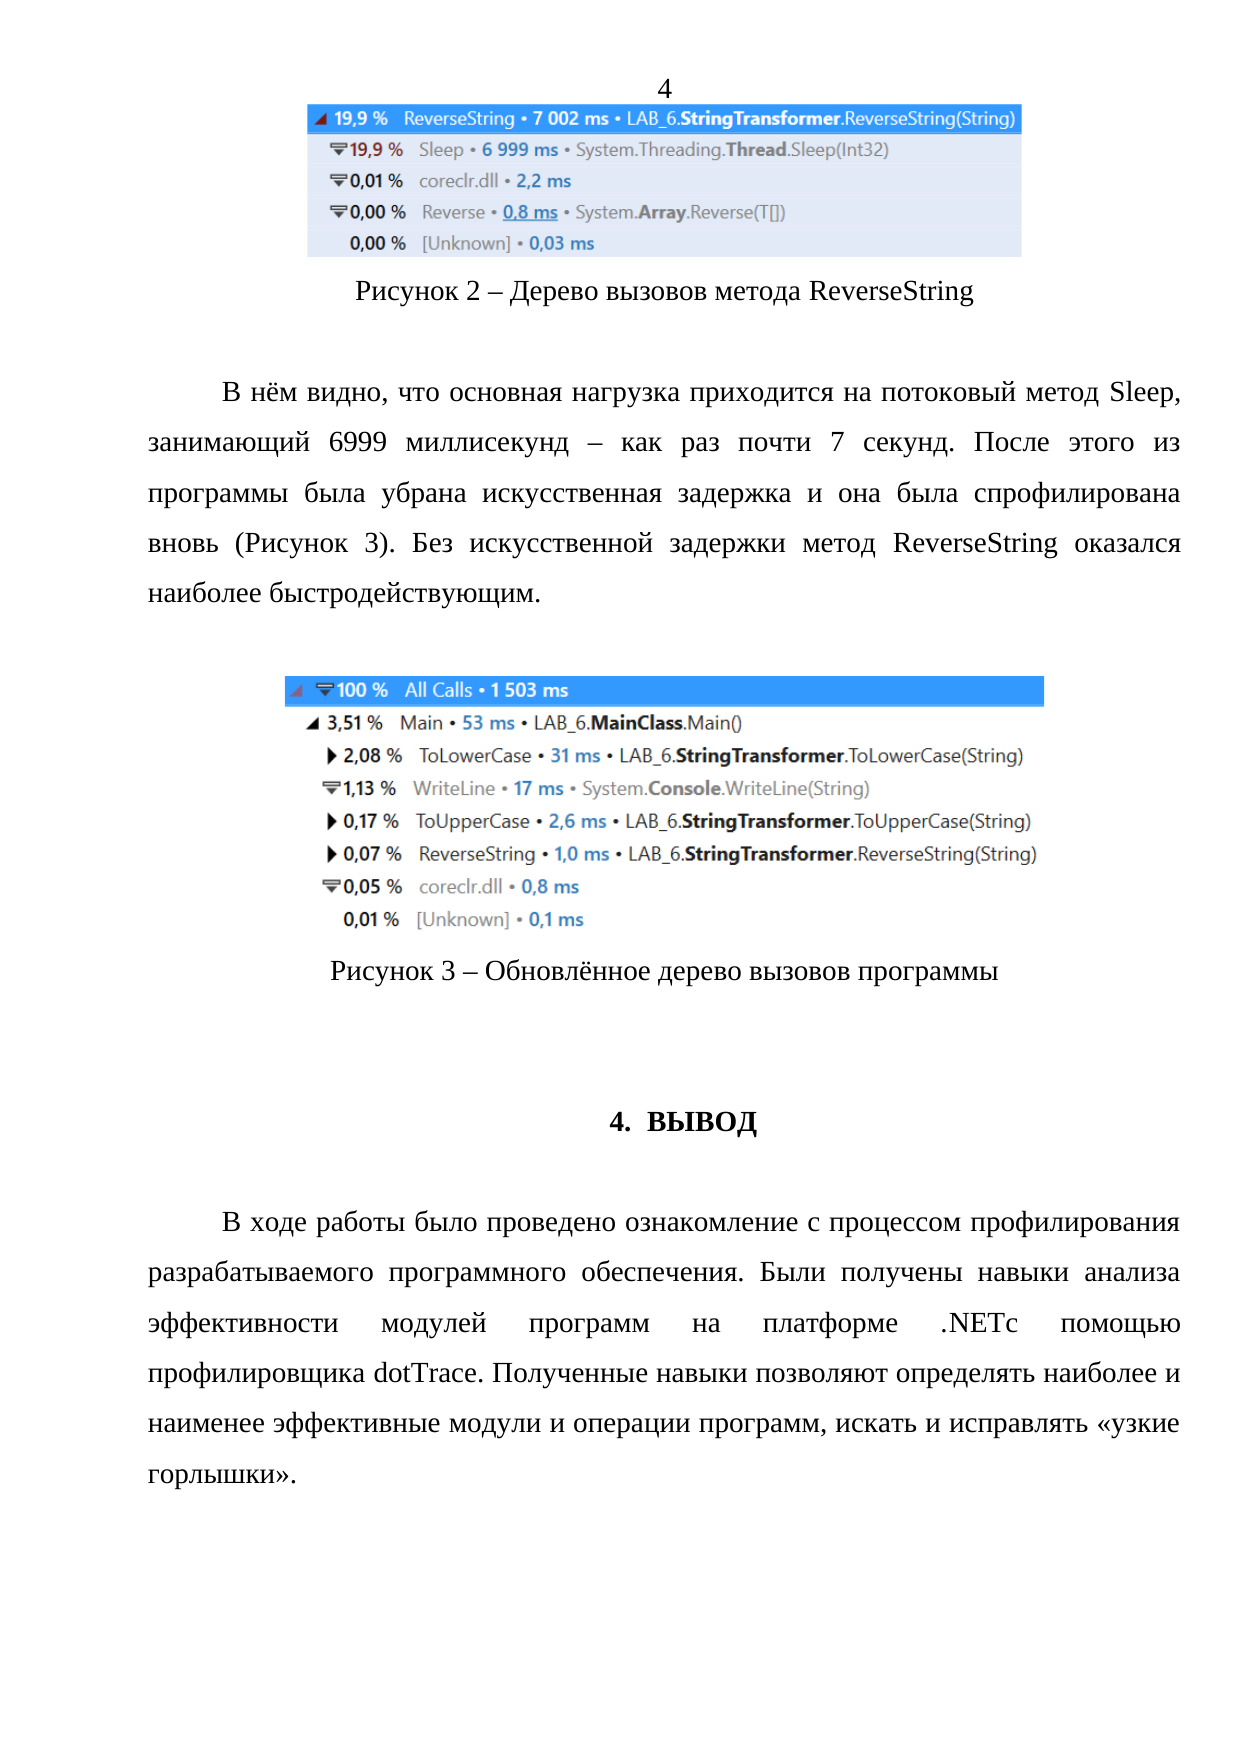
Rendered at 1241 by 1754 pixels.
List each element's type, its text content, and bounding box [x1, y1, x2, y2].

text Рисунок 3 – Обновлённое дерево вызовов программы [148, 953, 1181, 986]
text В ходе работы было проведено ознакомление с процессом профилирования разрабатываемого программного обеспечения. Были получены навыки анализа эффективности модулей программ на платформе .NETс помощью профилировщика dotTrace. Полученные навыки позволяют определять наиболее и наименее эффективные модули и операции программ, искать и исправлять «узкие горлышки». [148, 1204, 1181, 1489]
subtitle ВЫВОД [185, 1104, 1181, 1137]
text Рисунок 2 – Дерево вызовов метода ReverseString [148, 273, 1181, 307]
picture [307, 104, 1022, 257]
picture [284, 676, 1045, 936]
text В нём видно, что основная нагрузка приходится на потоковый метод Sleep, занимающий 6999 миллисекунд – как раз почти 7 секунд. После этого из программы была убрана искусственная задержка и она была спрофилирована вновь (Рисунок 3). Без искусственной задержки метод ReverseString оказался наиболее быстродействующим. [148, 374, 1181, 609]
